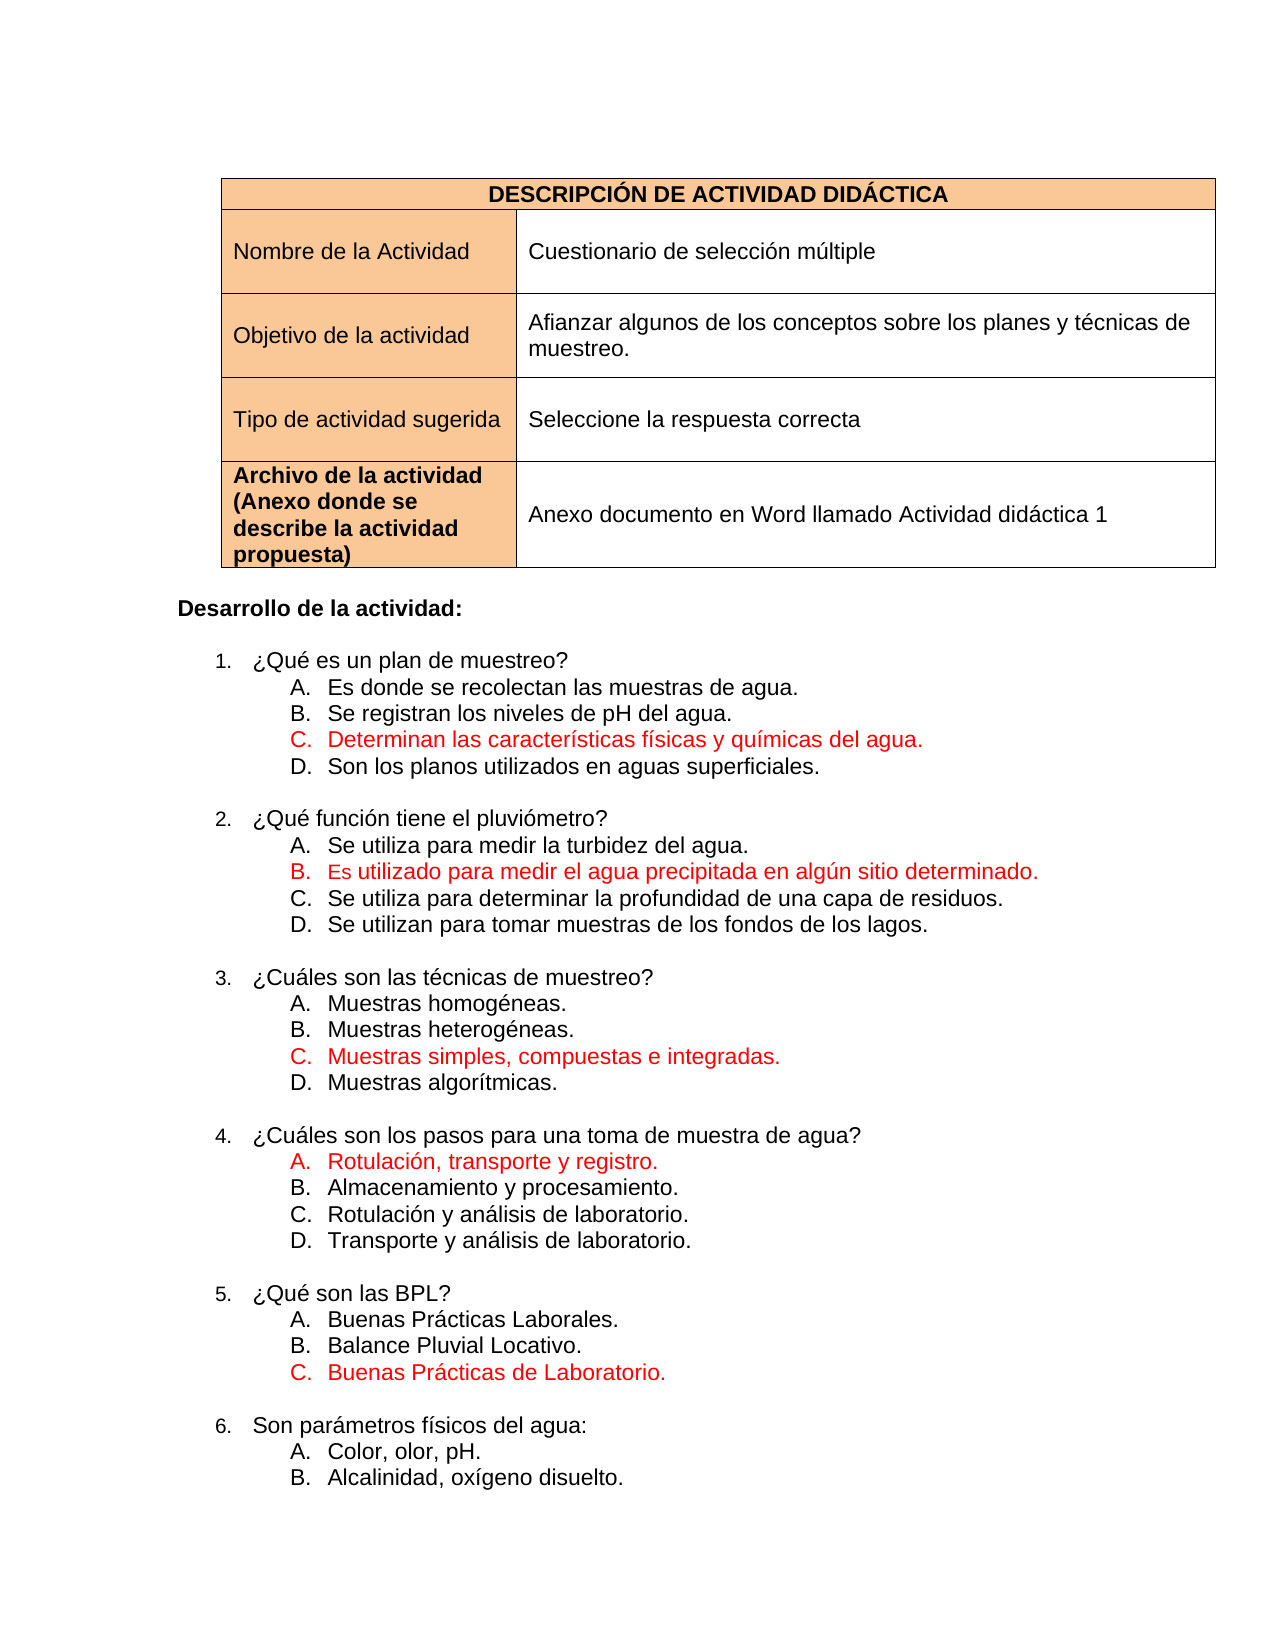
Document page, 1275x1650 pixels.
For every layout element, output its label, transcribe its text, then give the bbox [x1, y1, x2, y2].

list Determinan las características físicas y químicas del agua. [290, 726, 1098, 753]
list Son parámetros físicos del agua: [215, 1412, 1098, 1438]
table_cell Seleccione la respuesta correcta [517, 378, 1215, 461]
table_cell Anexo documento en Word llamado Actividad didáctica 1 [517, 462, 1215, 567]
table_cell Archivo de la actividad (Anexo donde se describe la actividad propuesta) [222, 462, 516, 567]
list Transporte y análisis de laboratorio. [290, 1227, 1098, 1253]
table_cell Nombre de la Actividad [222, 210, 516, 293]
list ¿Cuáles son las técnicas de muestreo? [215, 963, 1098, 990]
list ¿Qué son las BPL? [215, 1280, 1098, 1306]
list Se utiliza para determinar la profundidad de una capa de residuos. [290, 884, 1098, 911]
list Es donde se recolectan las muestras de agua. [290, 674, 1098, 700]
list Rotulación, transporte y registro. [290, 1148, 1098, 1174]
list Buenas Prácticas Laborales. [290, 1306, 1098, 1332]
list Alcalinidad, oxígeno disuelto. [290, 1464, 1098, 1491]
list Se utilizan para tomar muestras de los fondos de los lagos. [290, 911, 1098, 937]
list Muestras simples, compuestas e integradas. [290, 1043, 1098, 1069]
list Almacenamiento y procesamiento. [290, 1174, 1098, 1201]
table_header DESCRIPCIÓN DE ACTIVIDAD DIDÁCTICA [222, 179, 1215, 209]
list ¿Qué función tiene el pluviómetro? [215, 805, 1098, 832]
list Muestras homogéneas. [290, 990, 1098, 1016]
list Muestras algorítmicas. [290, 1069, 1098, 1095]
list Se utiliza para medir la turbidez del agua. [290, 832, 1098, 858]
table_cell Objetivo de la actividad [222, 294, 516, 377]
list Color, olor, pH. [290, 1438, 1098, 1464]
list Se registran los niveles de pH del agua. [290, 700, 1098, 726]
table_cell Cuestionario de selección múltiple [517, 210, 1215, 293]
table_cell Afianzar algunos de los conceptos sobre los planes y técnicas de muestreo. [517, 294, 1215, 377]
list Rotulación y análisis de laboratorio. [290, 1201, 1098, 1227]
list Muestras heterogéneas. [290, 1016, 1098, 1043]
list Son los planos utilizados en aguas superficiales. [290, 753, 1098, 779]
list Es utilizado para medir el agua precipitada en algún sitio determinado. [290, 858, 1098, 884]
list Balance Pluvial Locativo. [290, 1332, 1098, 1359]
list ¿Qué es un plan de muestreo? [215, 647, 1098, 674]
list Buenas Prácticas de Laboratorio. [290, 1359, 1098, 1385]
table_cell Tipo de actividad sugerida [222, 378, 516, 461]
list ¿Cuáles son los pasos para una toma de muestra de agua? [215, 1122, 1098, 1148]
text Desarrollo de la actividad: [177, 594, 1098, 621]
